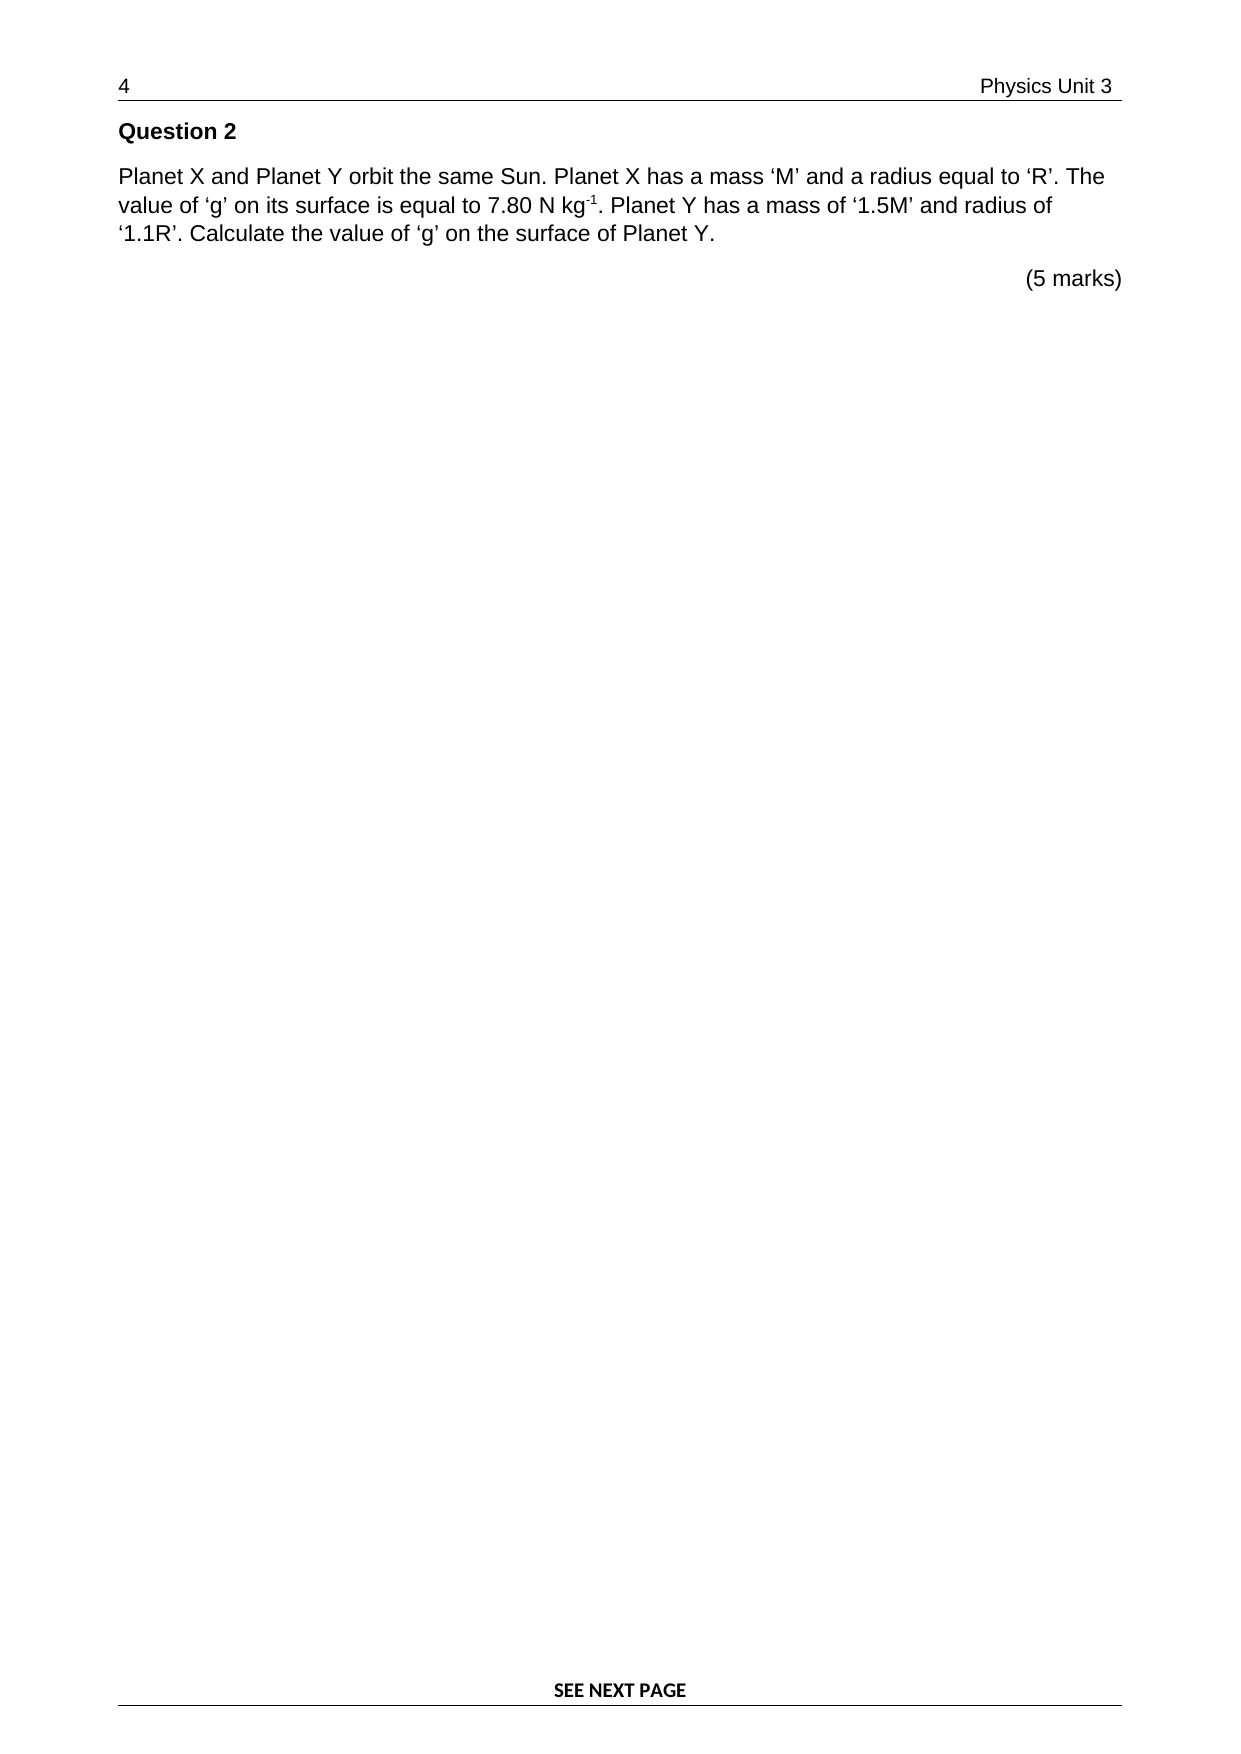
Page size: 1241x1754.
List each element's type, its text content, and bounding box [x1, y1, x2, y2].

text Planet X and Planet Y orbit the same Sun. Planet X has a mass ‘M’ and a radius equal to ‘R’. The value of ‘g’ on its surface is equal to 7.80 N kg-1. Planet Y has a mass of ‘1.5M’ and radius of ‘1.1R’. Calculate the value of ‘g’ on the surface of Planet Y. [118, 163, 1122, 246]
text Question 2 [118, 118, 1122, 144]
text (5 marks) [118, 265, 1122, 292]
